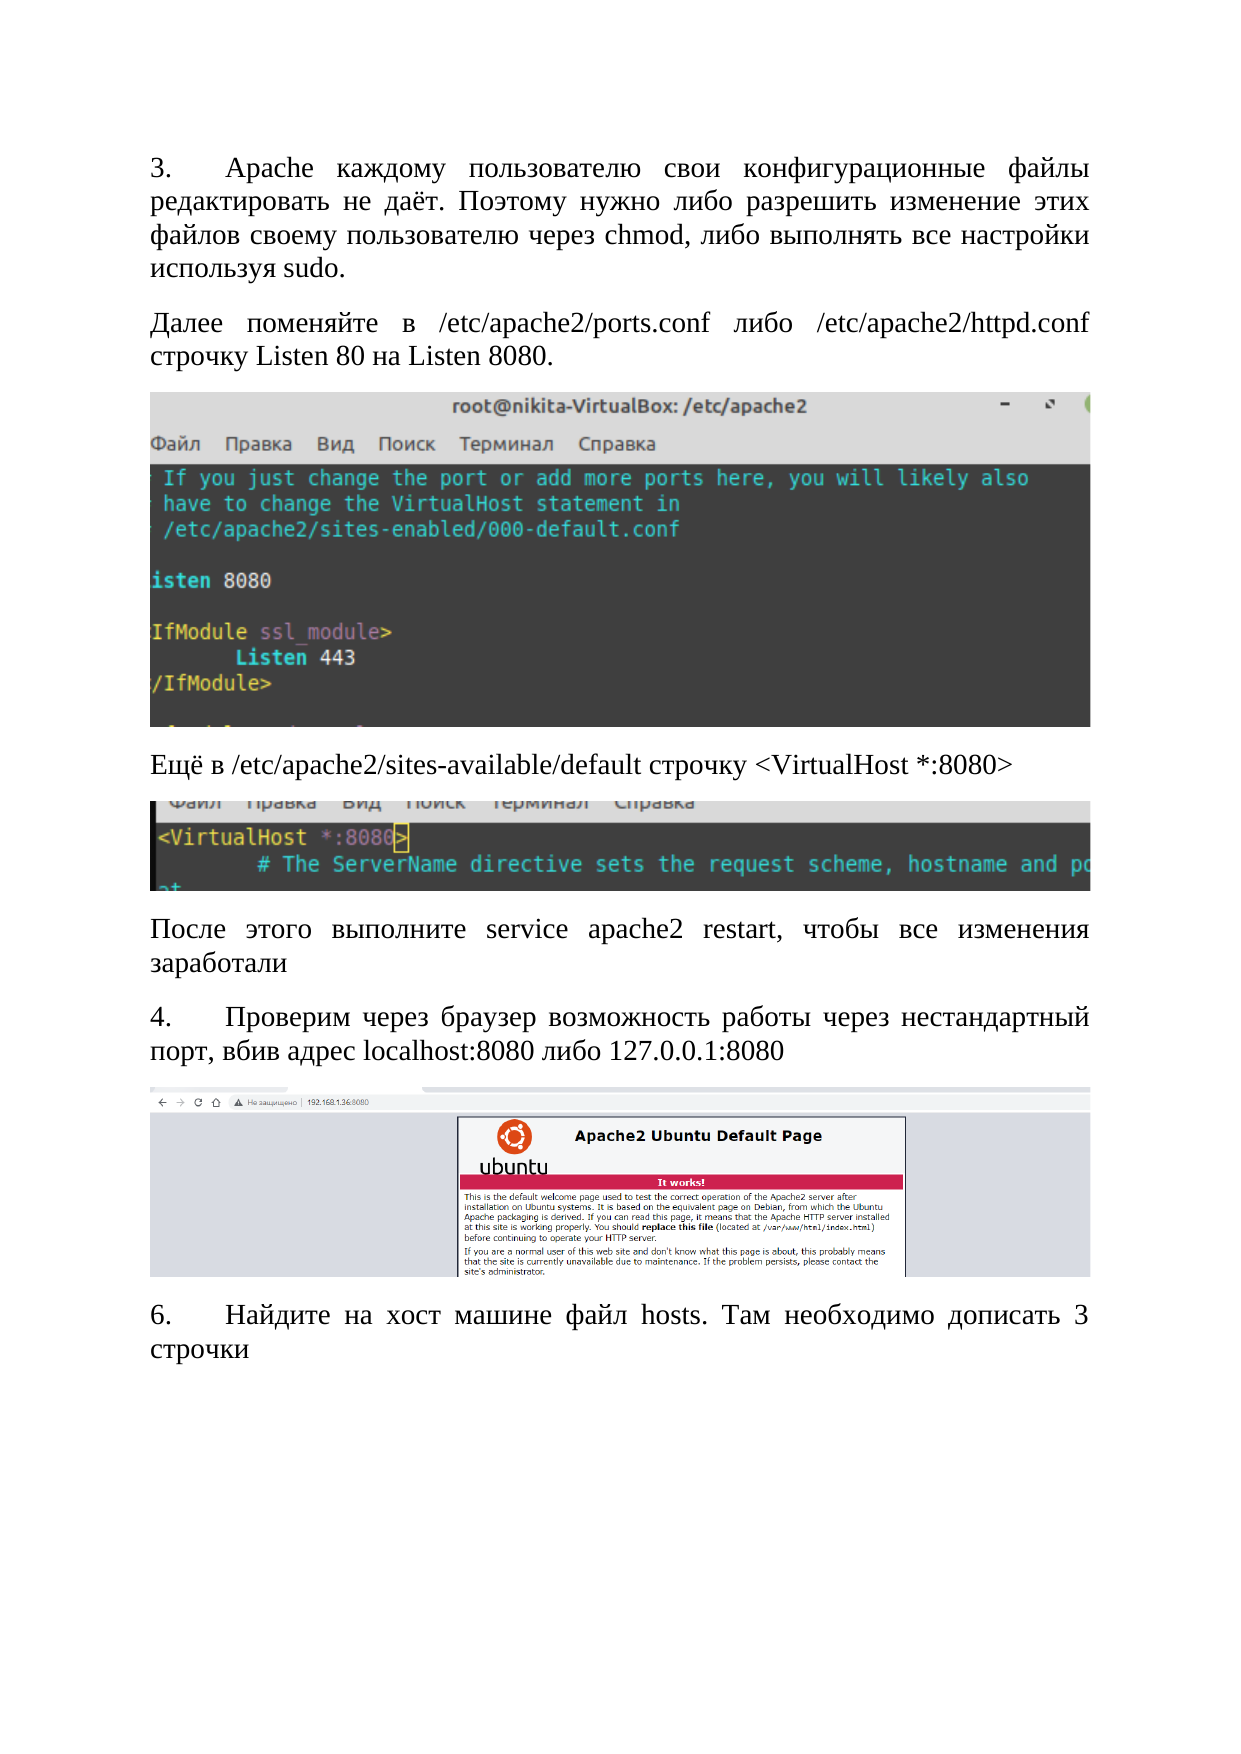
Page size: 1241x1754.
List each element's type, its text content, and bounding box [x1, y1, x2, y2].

text Далее поменяйте в /etc/apache2/ports.conf либо /etc/apache2/httpd.conf строчку Listen 80 на Listen 8080. [150, 305, 1090, 372]
text Ещё в /etc/apache2/sites-available/default строчку <VirtualHost *:8080> [150, 747, 1090, 781]
picture [150, 392, 1091, 727]
text После этого выполните service apache2 restart, чтобы все изменения заработали [150, 912, 1090, 979]
text 3. Apache каждому пользователю свои конфигурационные файлы редактировать не даёт. Поэтому нужно либо разрешить изменение этих файлов своему пользователю через chmod, либо выполнять все настройки используя sudo. [150, 150, 1090, 284]
picture [150, 801, 1091, 891]
picture [150, 1087, 1091, 1277]
text 6. Найдите на хост машине файл hosts. Там необходимо дописать 3 строчки [150, 1297, 1090, 1364]
text 4. Проверим через браузер возможность работы через нестандартный порт, вбив адрес localhost:8080 либо 127.0.0.1:8080 [150, 999, 1090, 1067]
